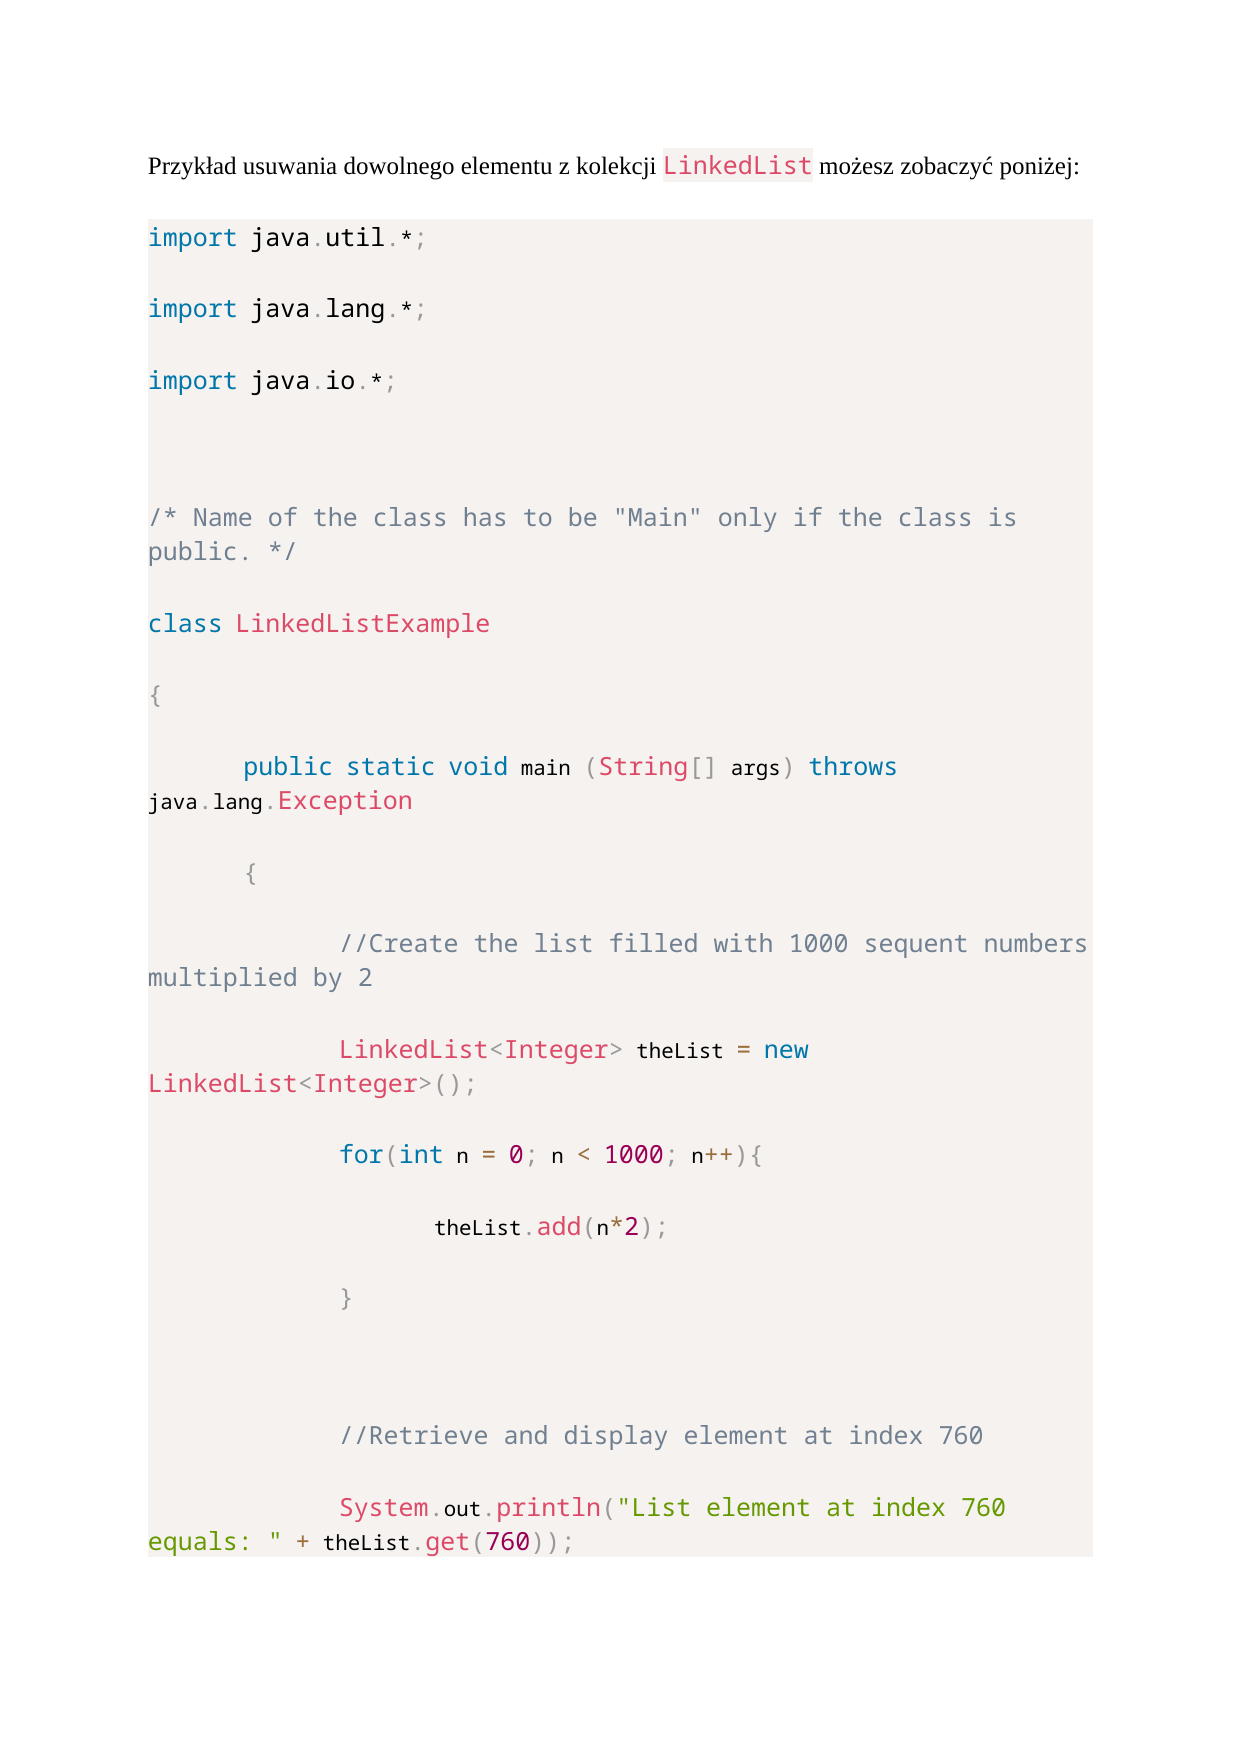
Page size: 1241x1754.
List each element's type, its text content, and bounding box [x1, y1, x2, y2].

text Przykład usuwania dowolnego elementu z kolekcji LinkedList możesz zobaczyć poniżej: [813, 148, 1093, 182]
text { [148, 854, 1093, 888]
text LinkedList<Integer> theList = new LinkedList<Integer>(); [148, 1031, 1093, 1099]
text theList.add(n*2); [148, 1208, 1093, 1243]
text public static void main (String[] args) throws java.lang.Exception [148, 748, 1093, 817]
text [148, 1489, 1093, 1557]
text for(int n = 0; n < 1000; n++){ [148, 1137, 1093, 1171]
text //Retrieve and display element at index 760 [148, 1418, 1093, 1452]
text } [148, 1280, 1093, 1314]
text import java.io.*; [148, 362, 1093, 396]
text { [148, 677, 1093, 711]
text import java.util.*; [148, 219, 1093, 253]
text //Create the list filled with 1000 sequent numbers multiplied by 2 [148, 926, 1093, 994]
text Przykład usuwania dowolnego elementu z kolekcji LinkedList możesz zobaczyć poniżej: [148, 148, 663, 182]
text class LinkedListExample [148, 605, 1093, 639]
text /* Name of the class has to be "Main" only if the class is public. */ [148, 500, 1093, 568]
text import java.lang.*; [148, 291, 1093, 325]
